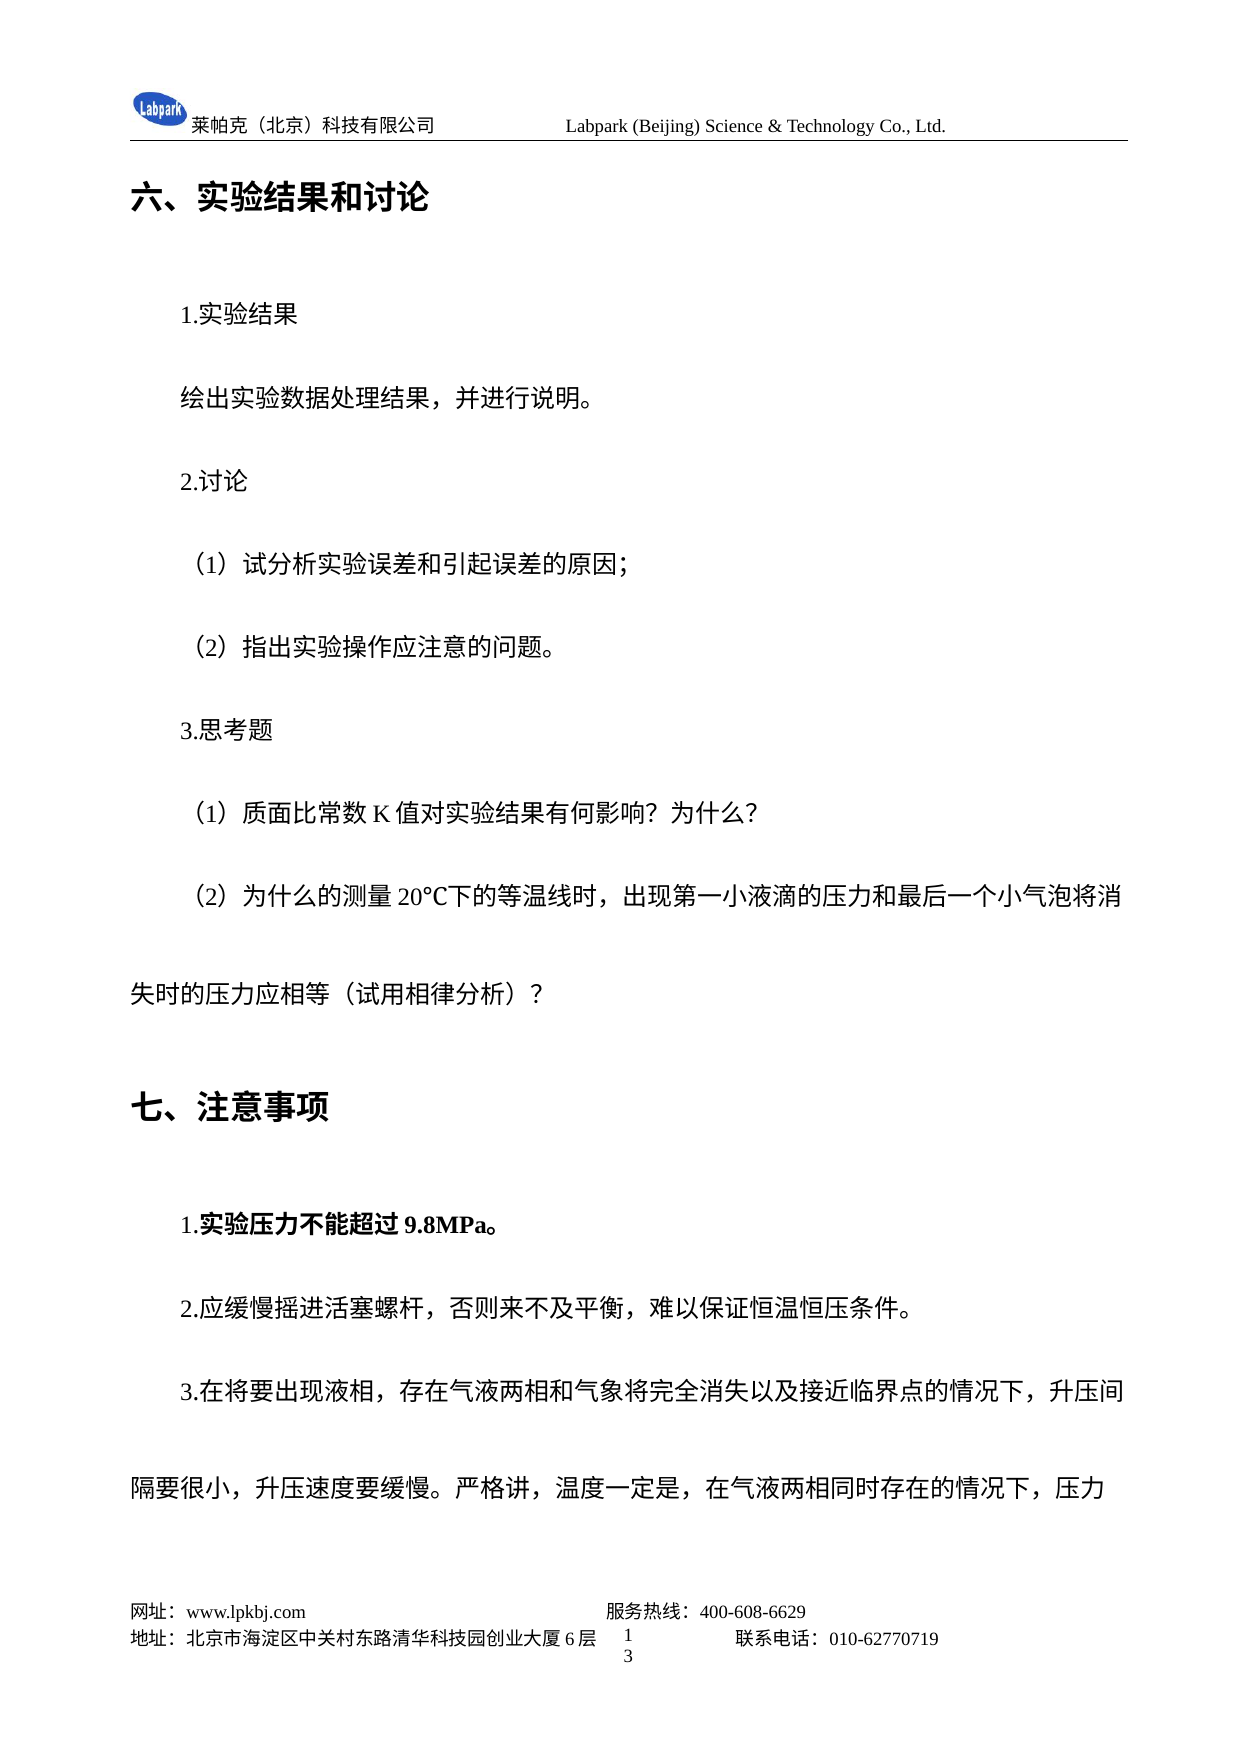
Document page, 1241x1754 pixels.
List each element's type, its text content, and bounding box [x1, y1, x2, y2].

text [130, 1357, 1128, 1519]
text （1）质面比常数K值对实验结果有何影响？为什么？ [130, 779, 1128, 844]
text 2.讨论 [130, 447, 1128, 512]
text （2）为什么的测量20℃下的等温线时，出现第一小液滴的压力和最后一个小气泡将消失时的压力应相等（试用相律分析）？ [130, 862, 1128, 1025]
text 2.应缓慢摇进活塞螺杆，否则来不及平衡，难以保证恒温恒压条件。 [130, 1274, 1128, 1339]
text 3.思考题 [130, 696, 1128, 761]
text 1.实验结果 [130, 281, 1128, 346]
text 绘出实验数据处理结果，并进行说明。 [130, 364, 1128, 429]
text （2）指出实验操作应注意的问题。 [130, 613, 1128, 678]
text （1）试分析实验误差和引起误差的原因； [130, 530, 1128, 595]
picture [129, 88, 192, 133]
text 1.实验压力不能超过9.8MPa。 [130, 1191, 1128, 1256]
subtitle 七、注意事项 [130, 1072, 1128, 1137]
subtitle 六、实验结果和讨论 [130, 162, 1128, 227]
